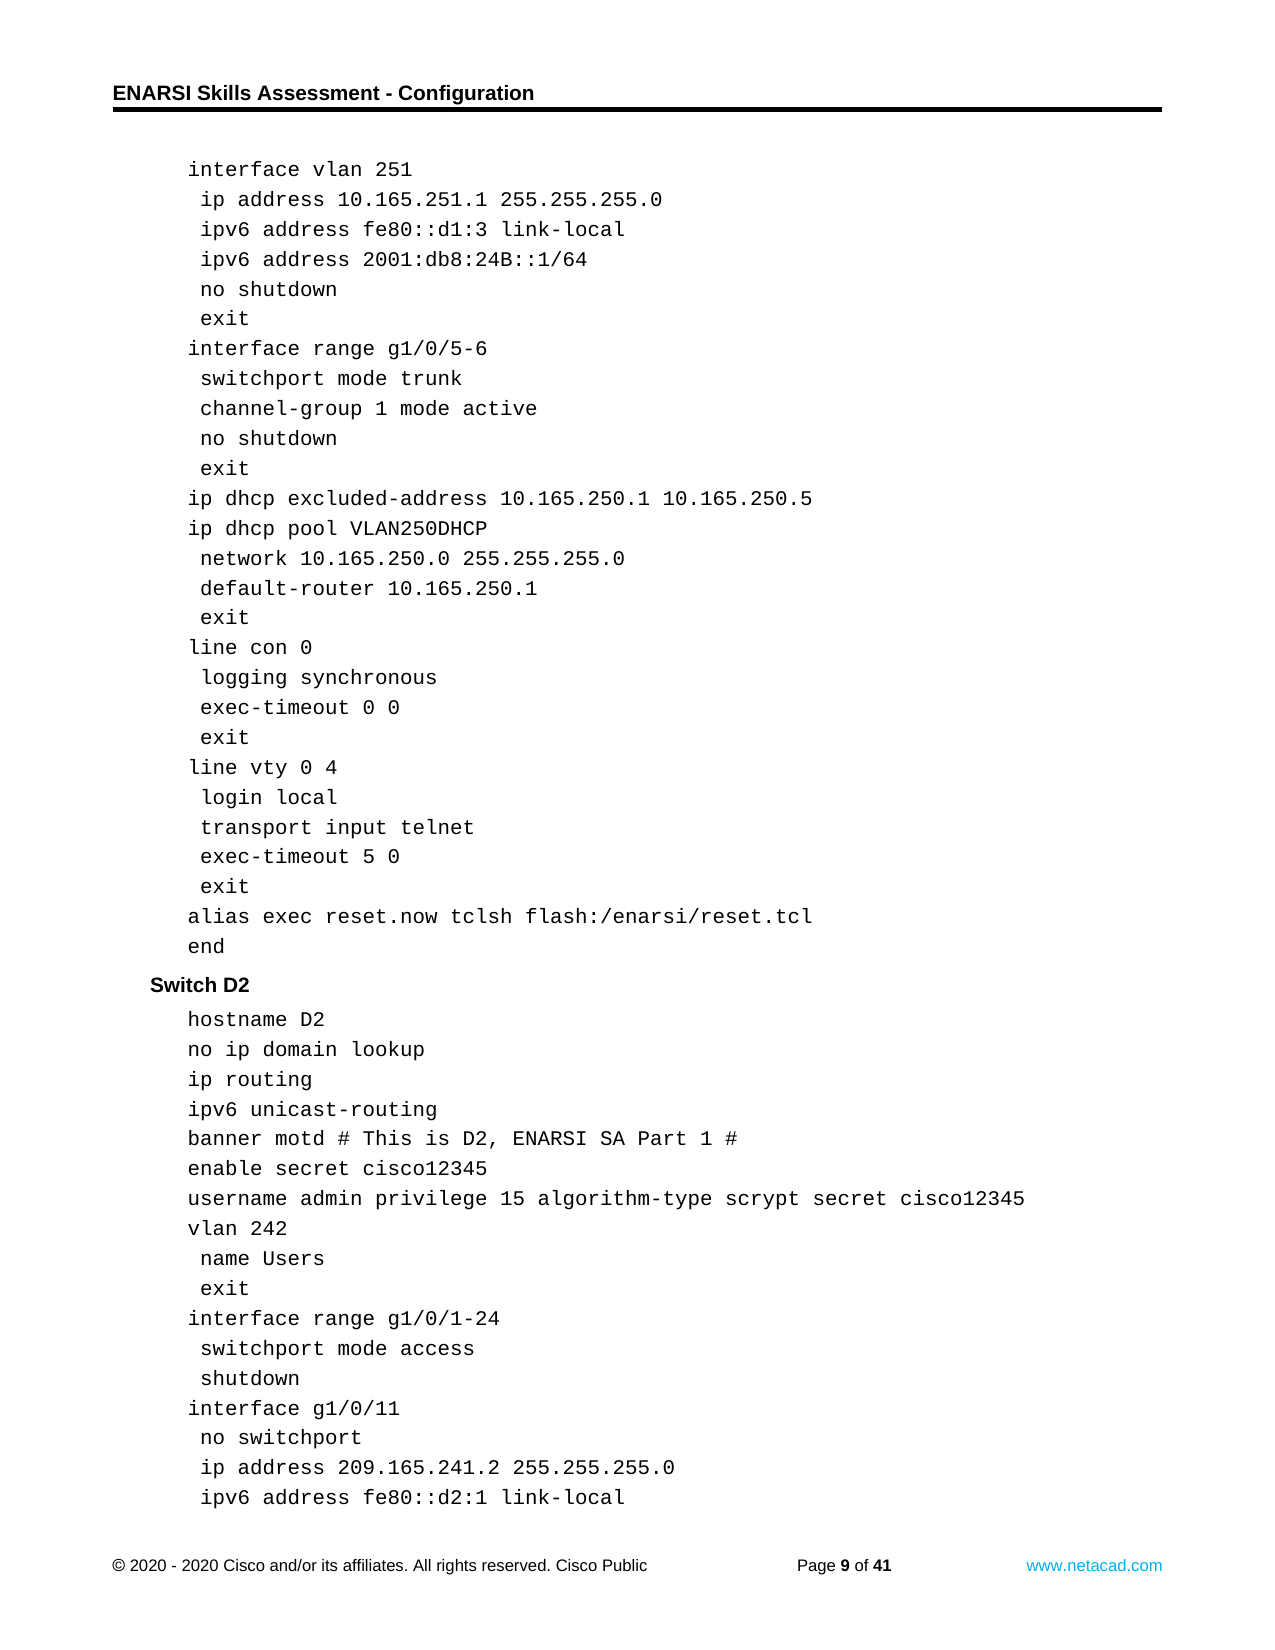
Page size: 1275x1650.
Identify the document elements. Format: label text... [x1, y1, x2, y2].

text exit [187, 1278, 1162, 1302]
text exit [187, 308, 1162, 332]
text channel-group 1 mode active [187, 398, 1162, 422]
text ipv6 address 2001:db8:24B::1/64 [187, 249, 1162, 272]
text username admin privilege 15 algorithm-type scrypt secret cisco12345 [187, 1188, 1162, 1212]
text ip dhcp excluded-address 10.165.250.1 10.165.250.5 [187, 488, 1162, 511]
text alias exec reset.now tclsh flash:/enarsi/reset.tcl [187, 906, 1162, 930]
text ip address 209.165.241.2 255.255.255.0 [187, 1457, 1162, 1481]
text default-router 10.165.250.1 [187, 577, 1162, 601]
text ip dhcp pool VLAN250DHCP [187, 518, 1162, 541]
text interface vlan 251 [187, 159, 1162, 183]
text interface range g1/0/1-24 [187, 1308, 1162, 1331]
text line con 0 [187, 637, 1162, 661]
text no switchport [187, 1427, 1162, 1451]
text name Users [187, 1248, 1162, 1272]
text ip routing [187, 1069, 1162, 1092]
text Switch D2 [150, 972, 1162, 996]
text end [187, 936, 1162, 960]
text no shutdown [187, 278, 1162, 302]
text switchport mode access [187, 1338, 1162, 1361]
text exec-timeout 5 0 [187, 847, 1162, 870]
text no ip domain lookup [187, 1039, 1162, 1062]
text enable secret cisco12345 [187, 1158, 1162, 1182]
text switchport mode trunk [187, 368, 1162, 392]
text exit [187, 607, 1162, 631]
text transport input telnet [187, 817, 1162, 840]
text shutdown [187, 1368, 1162, 1391]
text network 10.165.250.0 255.255.255.0 [187, 548, 1162, 571]
text ipv6 unicast-routing [187, 1098, 1162, 1122]
text login local [187, 787, 1162, 810]
text vlan 242 [187, 1218, 1162, 1242]
text interface g1/0/11 [187, 1397, 1162, 1421]
text exec-timeout 0 0 [187, 697, 1162, 721]
text hostname D2 [187, 1009, 1162, 1032]
text banner motd # This is D2, ENARSI SA Part 1 # [187, 1128, 1162, 1152]
text line vty 0 4 [187, 757, 1162, 781]
text exit [187, 876, 1162, 900]
text ip address 10.165.251.1 255.255.255.0 [187, 189, 1162, 212]
text ipv6 address fe80::d2:1 link-local [187, 1487, 1162, 1511]
text exit [187, 727, 1162, 751]
text interface range g1/0/5-6 [187, 338, 1162, 362]
text logging synchronous [187, 667, 1162, 691]
text ipv6 address fe80::d1:3 link-local [187, 219, 1162, 242]
text exit [187, 458, 1162, 482]
text no shutdown [187, 428, 1162, 452]
